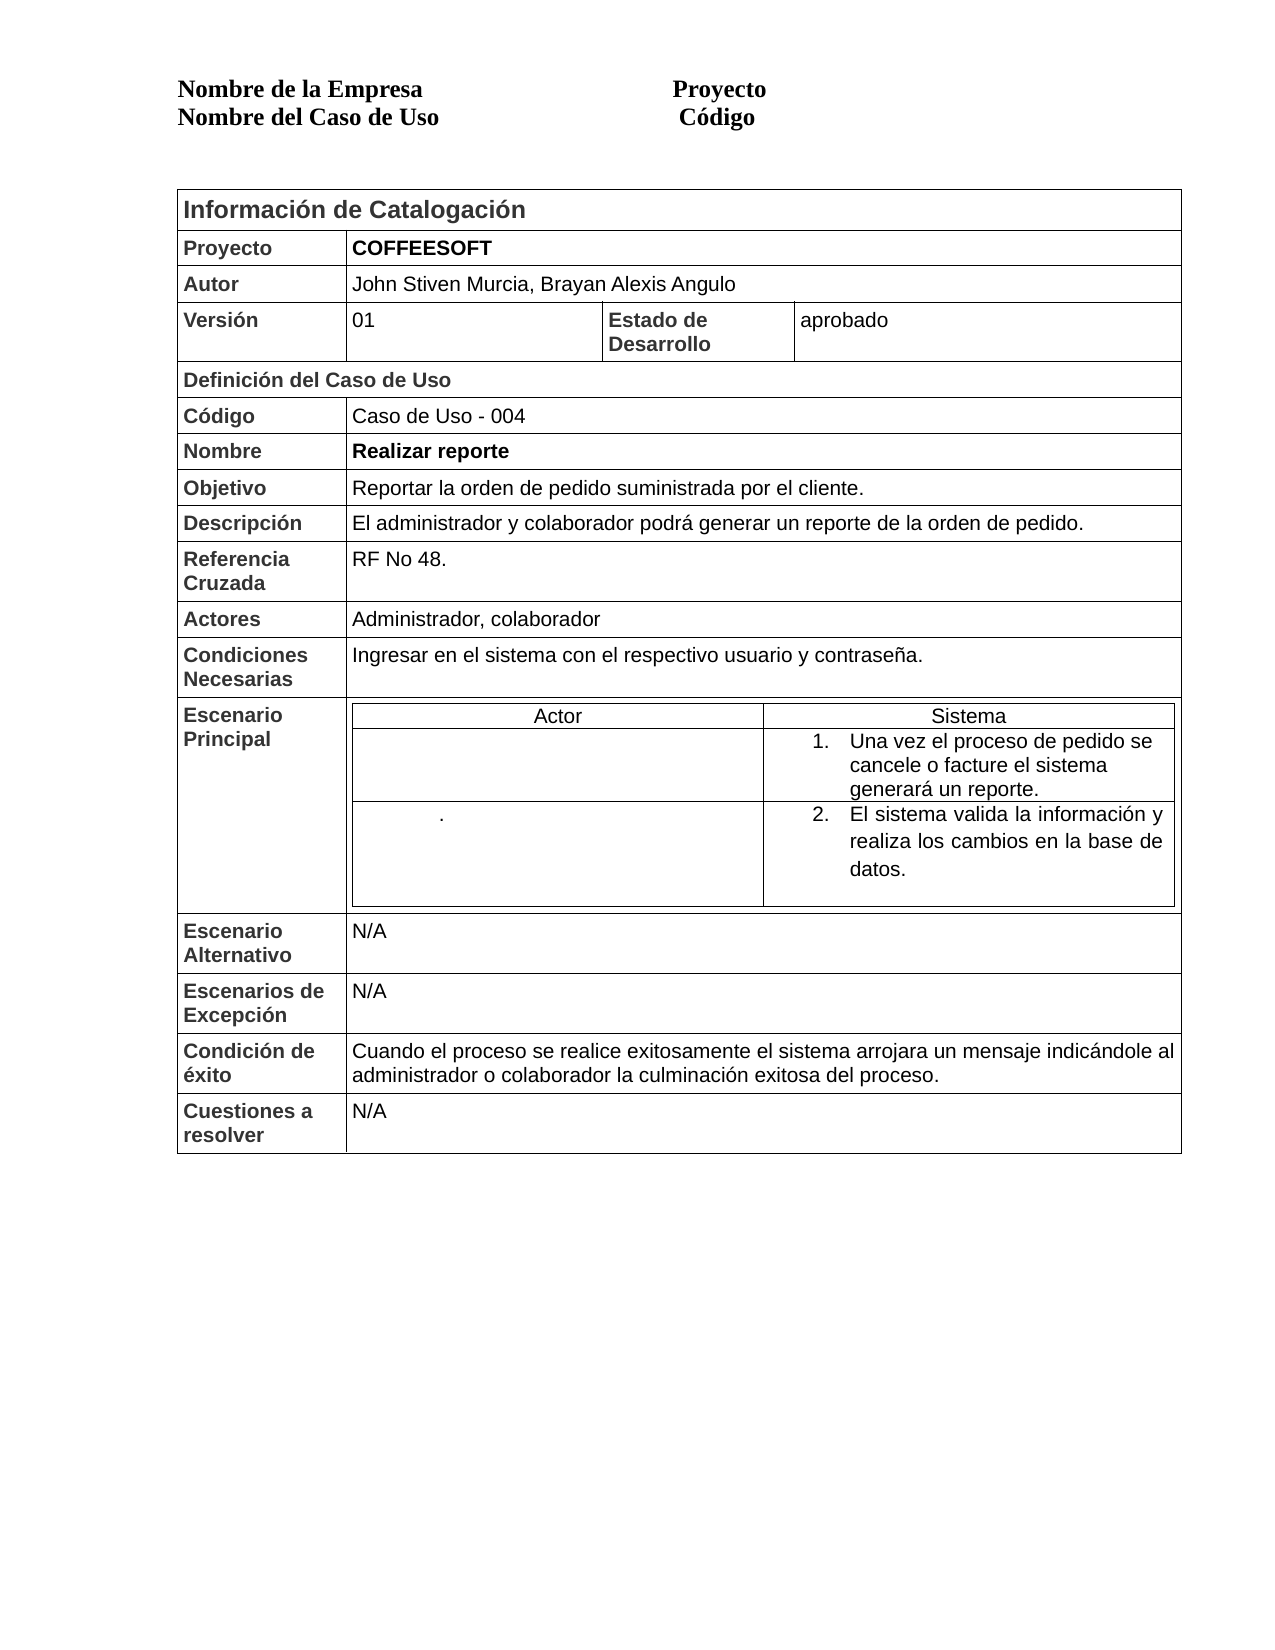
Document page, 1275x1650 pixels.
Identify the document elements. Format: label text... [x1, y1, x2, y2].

table_cell Ingresar en el sistema con el respectivo usuario y contraseña. [347, 638, 1181, 697]
table_cell Condición de éxito [178, 1034, 346, 1092]
table_cell Objetivo [178, 470, 346, 505]
table_cell Cuando el proceso se realice exitosamente el sistema arrojara un mensaje indicándole al administrador o colaborador la culminación exitosa del proceso. [347, 1034, 1181, 1092]
table_cell Realizar reporte [347, 434, 1181, 469]
table_header Información de Catalogación [178, 190, 1181, 229]
table_cell Cuestiones a resolver [178, 1094, 346, 1152]
table_cell Estado de Desarrollo [603, 303, 794, 361]
table_cell N/A [347, 914, 1181, 973]
table_cell Administrador, colaborador [347, 602, 1181, 637]
table_cell RF No 48. [347, 542, 1181, 601]
table_cell N/A [347, 974, 1181, 1033]
table_cell Referencia Cruzada [178, 542, 346, 601]
table_cell Reportar la orden de pedido suministrada por el cliente. [347, 470, 1181, 505]
table_cell N/A [347, 1094, 1181, 1152]
table_cell Versión [178, 303, 346, 361]
table_cell [347, 698, 1181, 913]
table_cell Actores [178, 602, 346, 637]
table_cell 01 [347, 303, 602, 361]
table_cell El administrador y colaborador podrá generar un reporte de la orden de pedido. [347, 506, 1181, 541]
table_cell Condiciones Necesarias [178, 638, 346, 697]
table_cell Código [178, 398, 346, 433]
table_cell Definición del Caso de Uso [178, 362, 1181, 397]
table_cell Proyecto [178, 231, 346, 265]
table_cell aprobado [795, 303, 1181, 361]
table_cell Caso de Uso - 004 [347, 398, 1181, 433]
table_cell Escenario Principal [178, 698, 346, 913]
table_cell John Stiven Murcia, Brayan Alexis Angulo [347, 266, 1181, 301]
table_cell Descripción [178, 506, 346, 541]
table_cell Autor [178, 266, 346, 301]
table_cell Escenarios de Excepción [178, 974, 346, 1033]
table_cell Nombre [178, 434, 346, 469]
table_cell COFFEESOFT [347, 231, 1181, 265]
table_cell Escenario Alternativo [178, 914, 346, 973]
